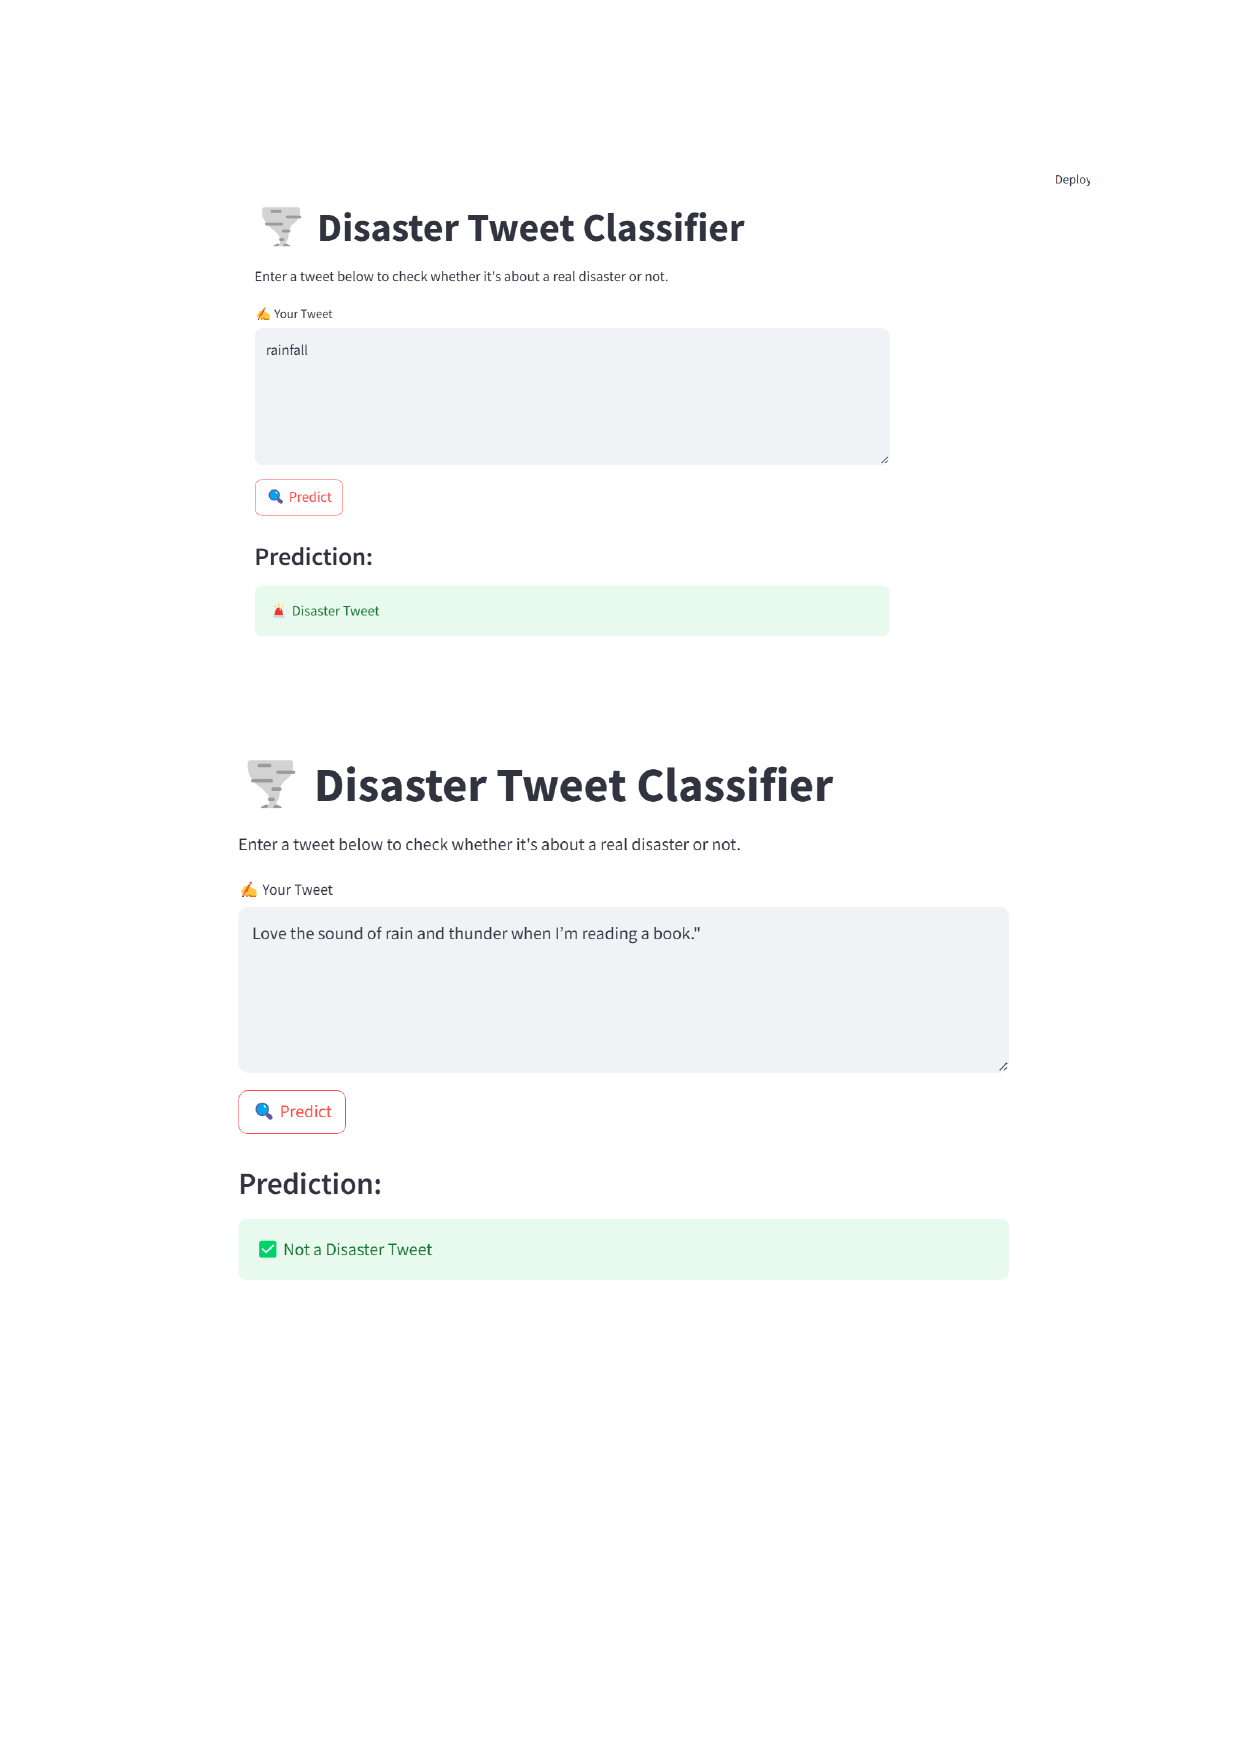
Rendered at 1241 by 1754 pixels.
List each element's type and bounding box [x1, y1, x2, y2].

picture [150, 150, 1091, 646]
picture [150, 722, 1091, 1306]
